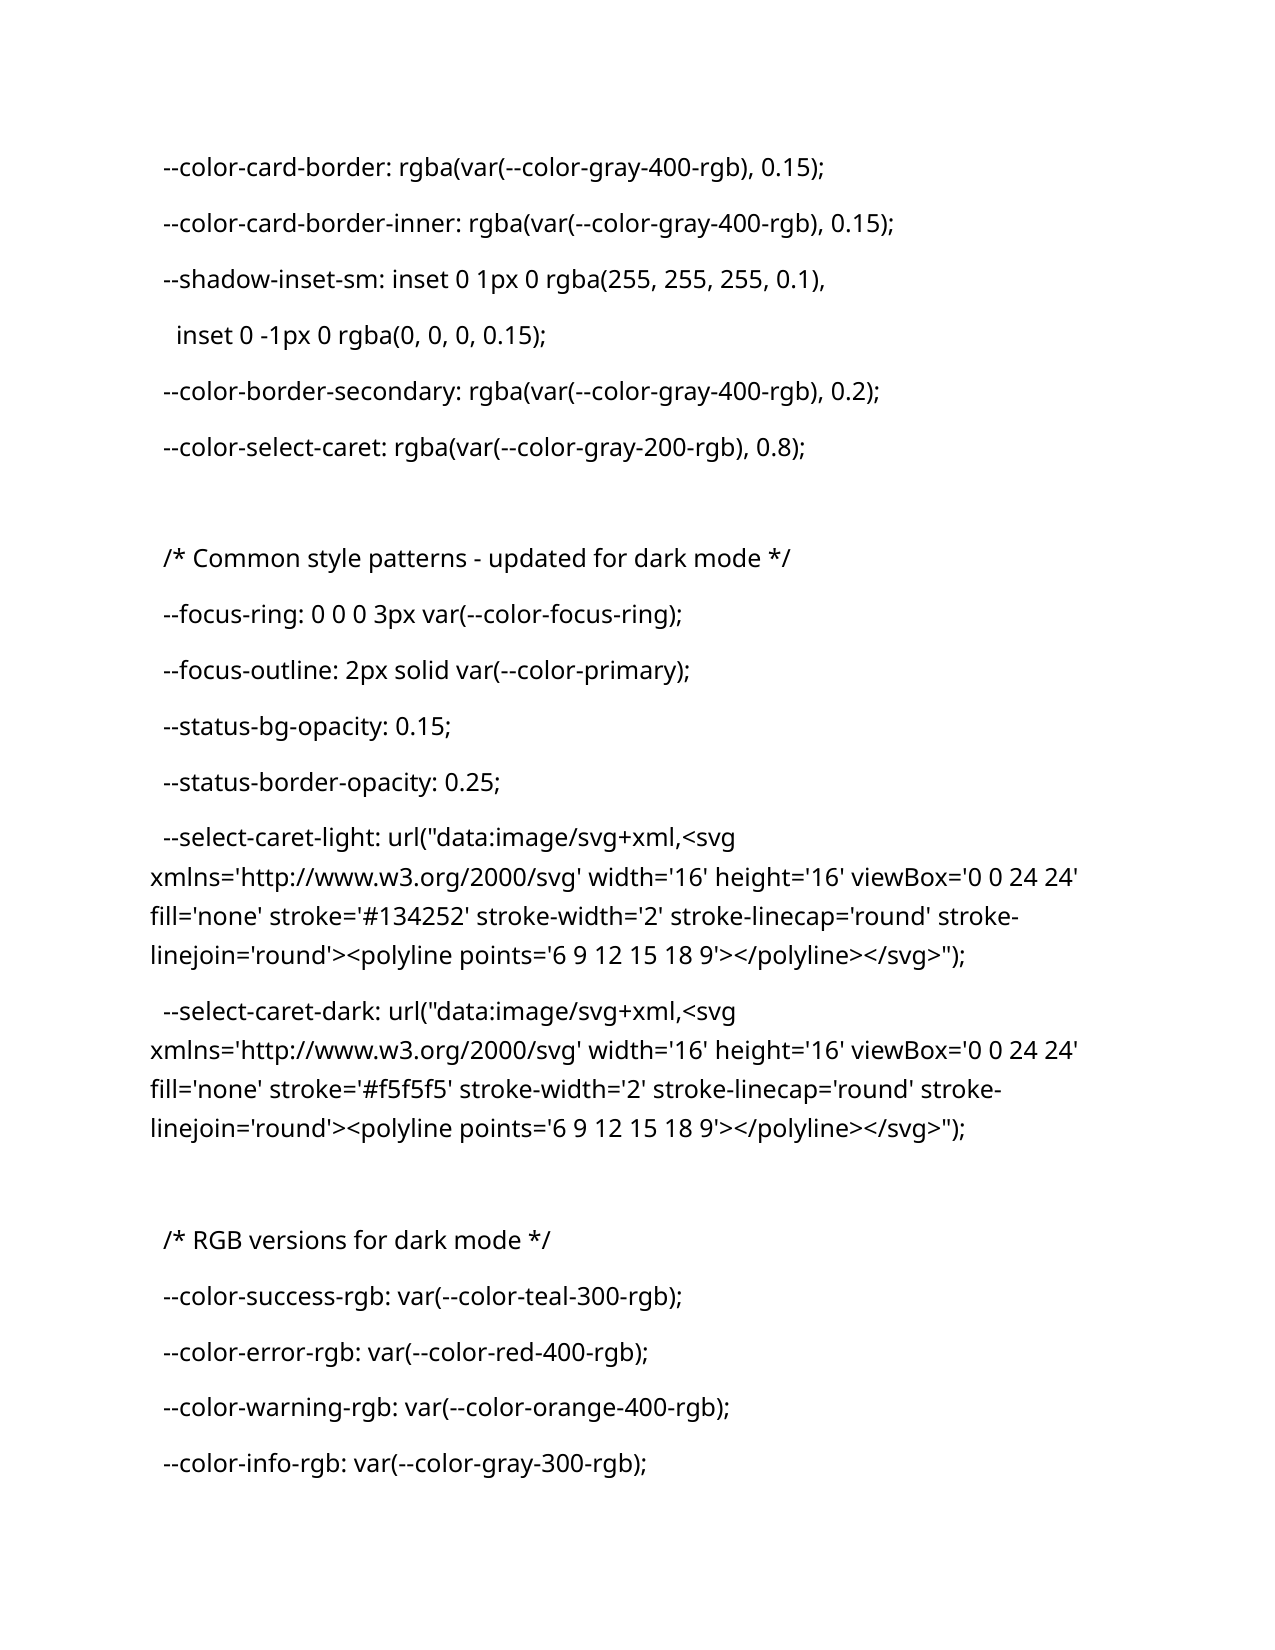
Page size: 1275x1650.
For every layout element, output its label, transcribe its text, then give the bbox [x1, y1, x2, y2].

text --status-border-opacity: 0.25; [150, 764, 1125, 798]
text /* RGB versions for dark mode */ [150, 1222, 1125, 1257]
text --color-card-border-inner: rgba(var(--color-gray-400-rgb), 0.15); [150, 206, 1125, 240]
text --color-border-secondary: rgba(var(--color-gray-400-rgb), 0.2); [150, 373, 1125, 407]
text --focus-outline: 2px solid var(--color-primary); [150, 652, 1125, 687]
text --color-card-border: rgba(var(--color-gray-400-rgb), 0.15); [150, 150, 1125, 184]
text inset 0 -1px 0 rgba(0, 0, 0, 0.15); [150, 317, 1125, 352]
text --color-select-caret: rgba(var(--color-gray-200-rgb), 0.8); [150, 429, 1125, 463]
text --color-success-rgb: var(--color-teal-300-rgb); [150, 1278, 1125, 1312]
text --color-warning-rgb: var(--color-orange-400-rgb); [150, 1390, 1125, 1424]
text --status-bg-opacity: 0.15; [150, 708, 1125, 742]
text --color-error-rgb: var(--color-red-400-rgb); [150, 1334, 1125, 1368]
text --focus-ring: 0 0 0 3px var(--color-focus-ring); [150, 597, 1125, 631]
text /* Common style patterns - updated for dark mode */ [150, 541, 1125, 575]
text --select-caret-dark: url("data:image/svg+xml,<svg xmlns='http://www.w3.org/2000/svg' width='16' height='16' viewBox='0 0 24 24' fill='none' stroke='#f5f5f5' stroke-width='2' stroke-linecap='round' stroke-linejoin='round'><polyline points='6 9 12 15 18 9'></polyline></svg>"); [150, 993, 1125, 1145]
text --select-caret-light: url("data:image/svg+xml,<svg xmlns='http://www.w3.org/2000/svg' width='16' height='16' viewBox='0 0 24 24' fill='none' stroke='#134252' stroke-width='2' stroke-linecap='round' stroke-linejoin='round'><polyline points='6 9 12 15 18 9'></polyline></svg>"); [150, 820, 1125, 972]
text --color-info-rgb: var(--color-gray-300-rgb); [150, 1446, 1125, 1480]
text --shadow-inset-sm: inset 0 1px 0 rgba(255, 255, 255, 0.1), [150, 262, 1125, 296]
